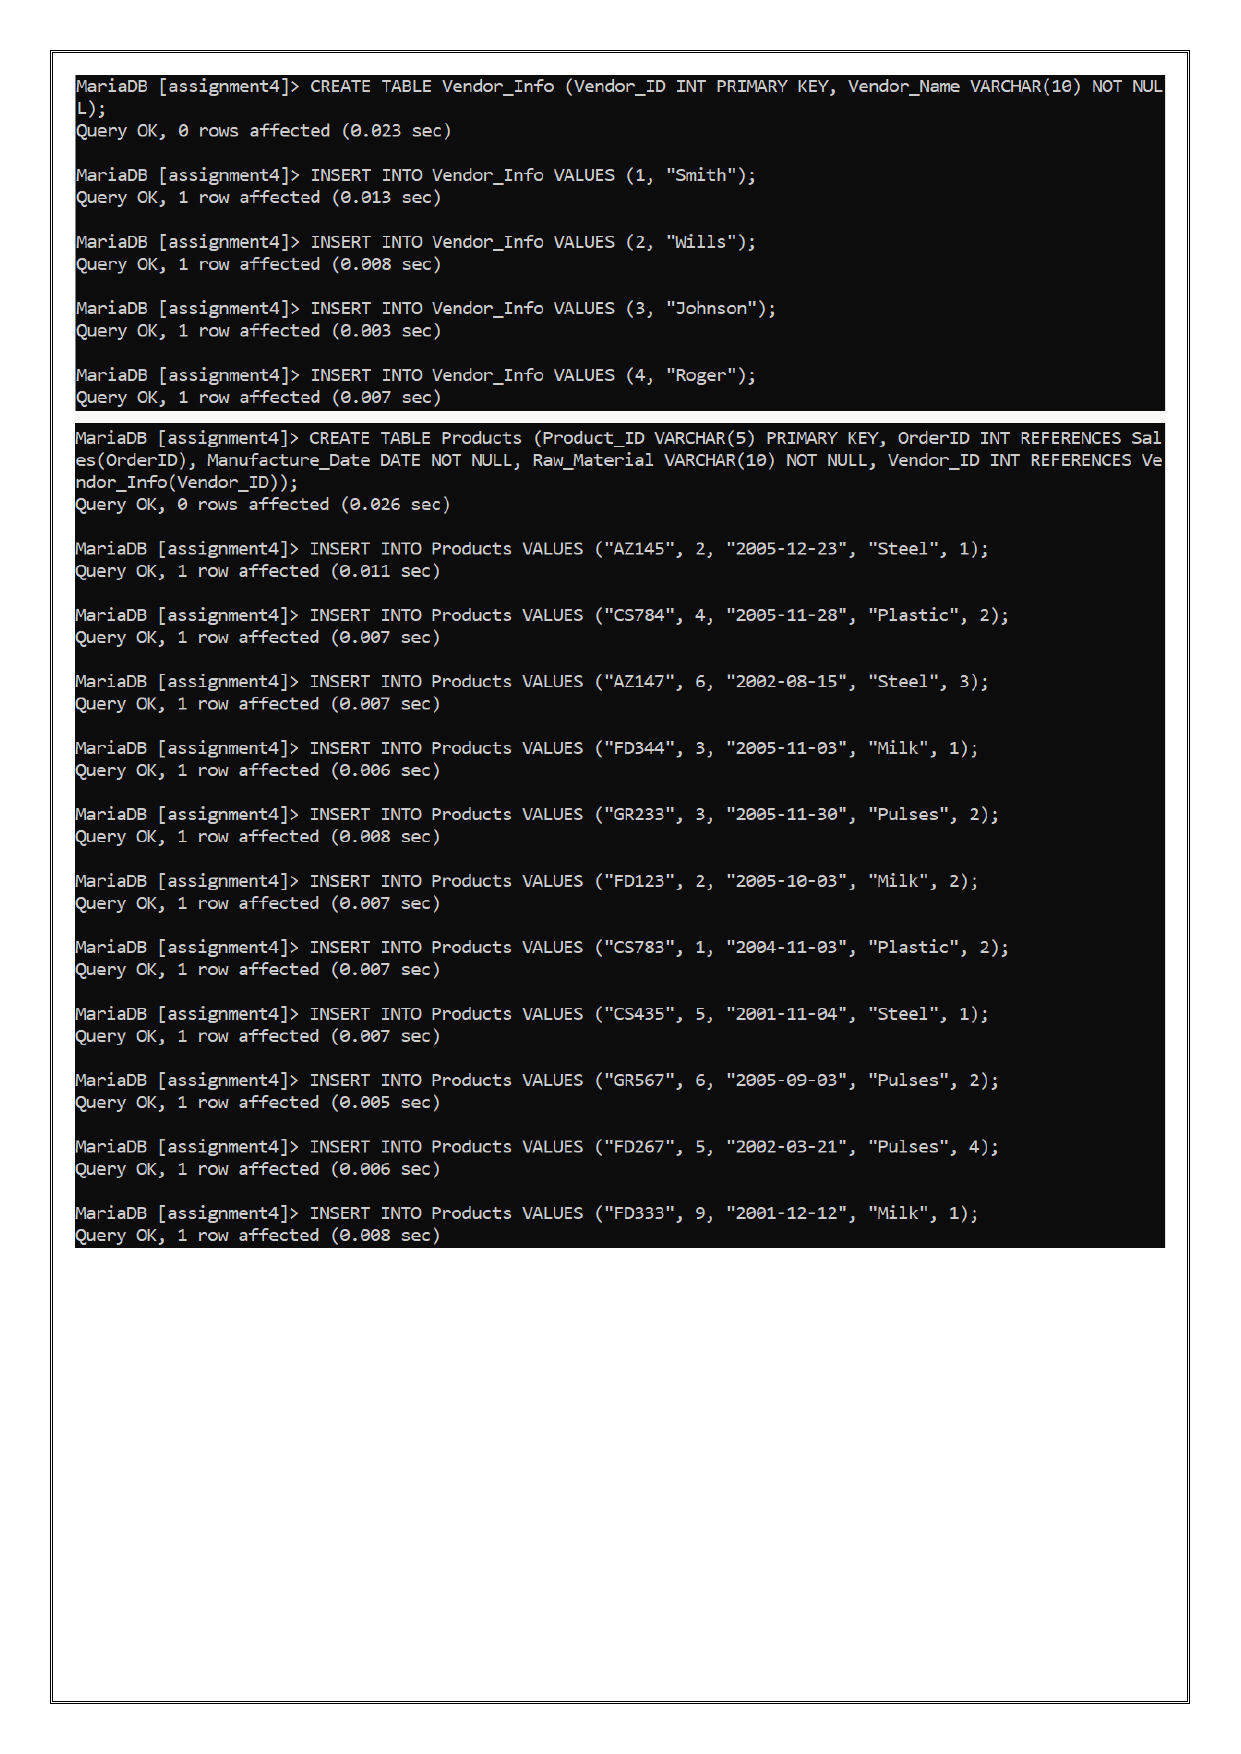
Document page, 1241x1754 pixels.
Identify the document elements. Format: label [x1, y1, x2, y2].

picture [75, 75, 1166, 411]
picture [75, 423, 1166, 1248]
